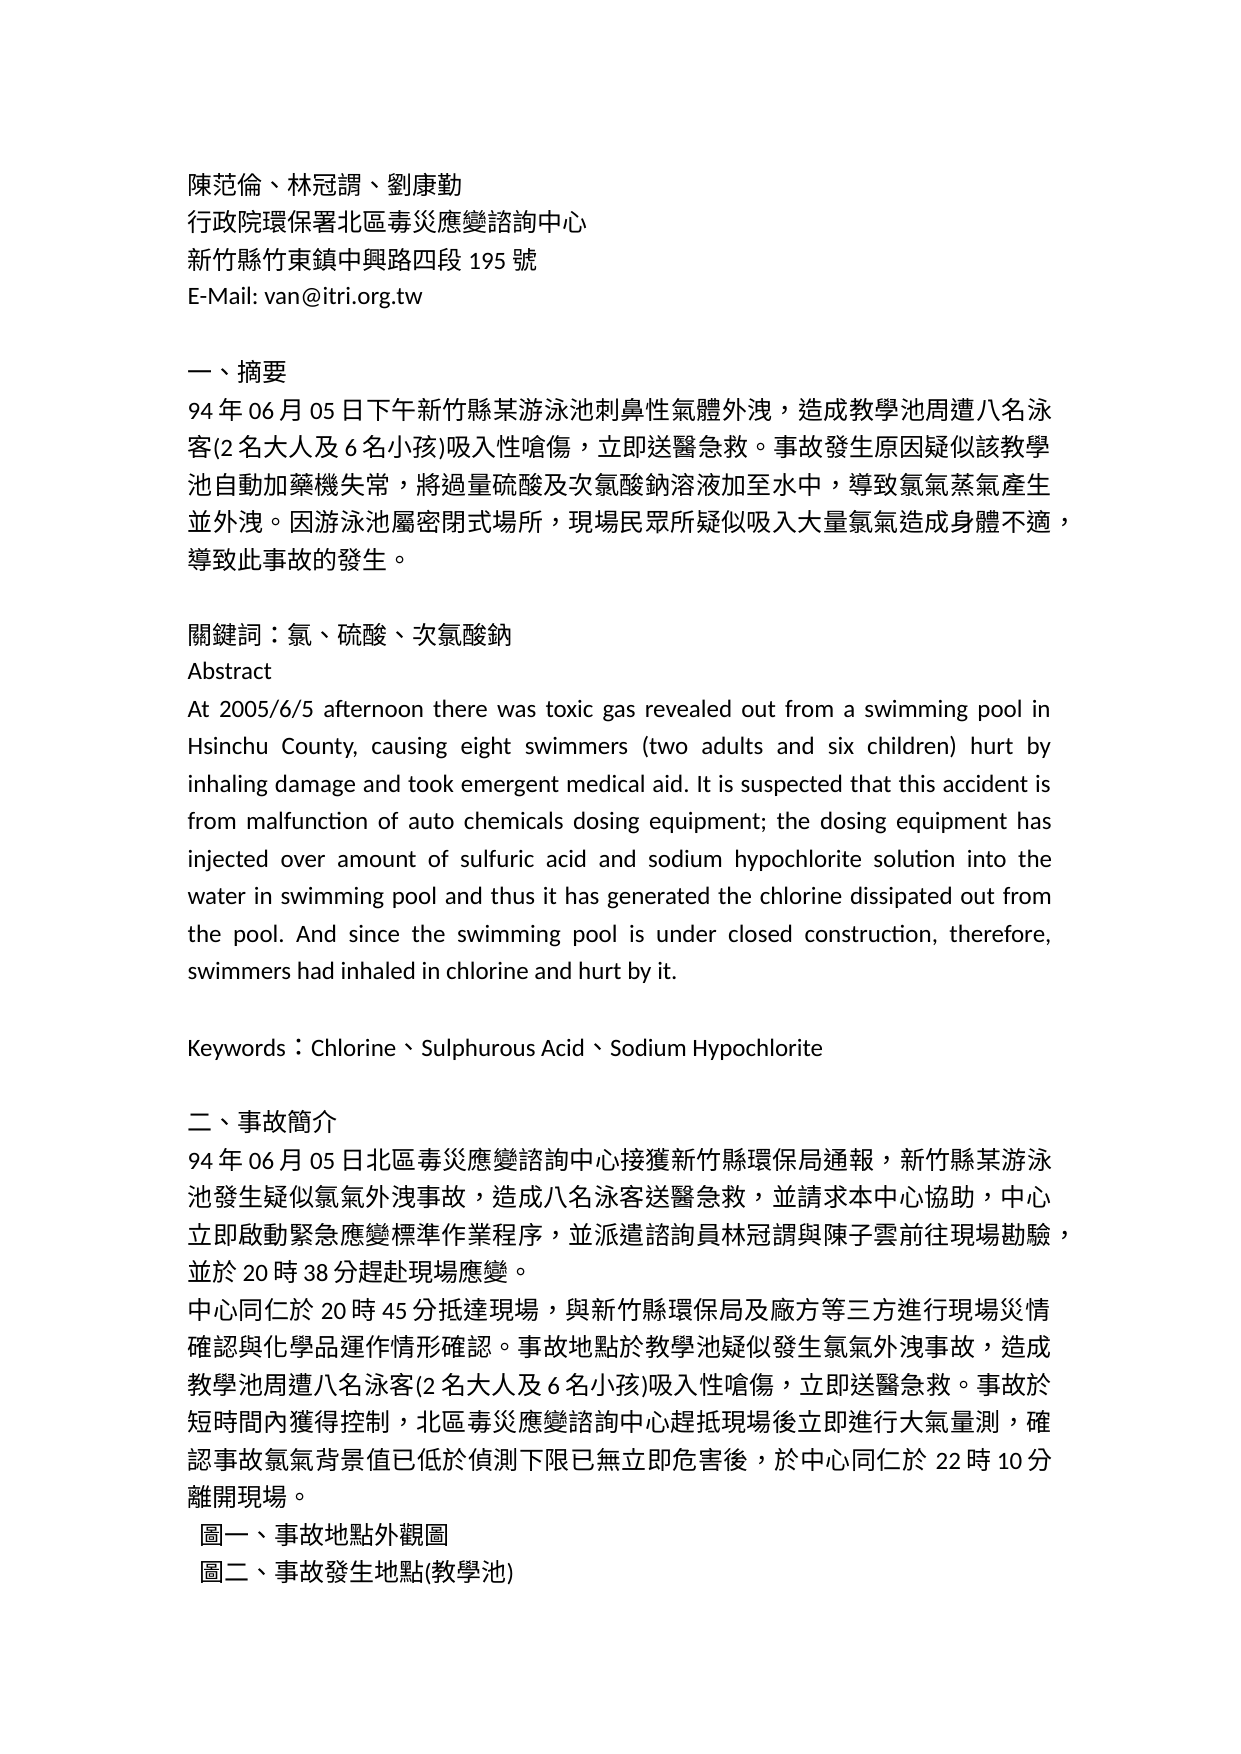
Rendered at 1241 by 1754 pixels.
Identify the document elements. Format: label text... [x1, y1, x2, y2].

text 中心同仁於20時45分抵達現場，與新竹縣環保局及廠方等三方進行現場災情確認與化學品運作情形確認。事故地點於教學池疑似發生氯氣外洩事故，造成教學池周遭八名泳客(2 名大人及6名小孩)吸入性嗆傷，立即送醫急救。事故於短時間內獲得控制，北區毒災應變諮詢中心趕抵現場後立即進行大氣量測，確認事故氯氣背景值已低於偵測下限已無立即危害後，於中心同仁於22時10分離開現場。 [187, 1289, 1053, 1514]
text 關鍵詞：氯、硫酸、次氯酸鈉 [187, 614, 1053, 652]
text Abstract [187, 652, 1053, 689]
text 94年06月05日下午新竹縣某游泳池刺鼻性氣體外洩，造成教學池周遭八名泳客(2名大人及6名小孩)吸入性嗆傷，立即送醫急救。事故發生原因疑似該教學池自動加藥機失常，將過量硫酸及次氯酸鈉溶液加至水中，導致氯氣蒸氣產生並外洩。因游泳池屬密閉式場所，現場民眾所疑似吸入大量氯氣造成身體不適，導致此事故的發生。 [187, 389, 1053, 577]
text At 2005/6/5 afternoon there was toxic gas revealed out from a swimming pool in Hsinchu County, causing eight swimmers (two adults and six children) hurt by inhaling damage and took emergent medical aid. It is suspected that this accident is from malfunction of auto chemicals dosing equipment; the dosing equipment has injected over amount of sulfuric acid and sodium hypochlorite solution into the water in swimming pool and thus it has generated the chlorine dissipated out from the pool. And since the swimming pool is under closed construction, therefore, swimmers had inhaled in chlorine and hurt by it. [187, 689, 1053, 989]
text 新竹縣竹東鎮中興路四段 195 號 [187, 239, 1053, 277]
text Keywords：Chlorine、Sulphurous Acid、Sodium Hypochlorite [187, 1027, 1053, 1064]
text 一、摘要 [187, 352, 1053, 389]
text 陳范倫、林冠謂、劉康勤 [187, 164, 1053, 202]
text E-Mail: van@itri.org.tw [187, 277, 1053, 314]
text 圖二、事故發生地點(教學池) [187, 1552, 1053, 1589]
text 圖一、事故地點外觀圖 [187, 1514, 1053, 1552]
text 二、事故簡介 [187, 1102, 1053, 1139]
text 行政院環保署北區毒災應變諮詢中心 [187, 202, 1053, 239]
text 94年06月05日北區毒災應變諮詢中心接獲新竹縣環保局通報，新竹縣某游泳池發生疑似氯氣外洩事故，造成八名泳客送醫急救，並請求本中心協助，中心立即啟動緊急應變標準作業程序，並派遣諮詢員林冠謂與陳子雲前往現場勘驗，並於20時38分趕赴現場應變。 [187, 1139, 1053, 1289]
